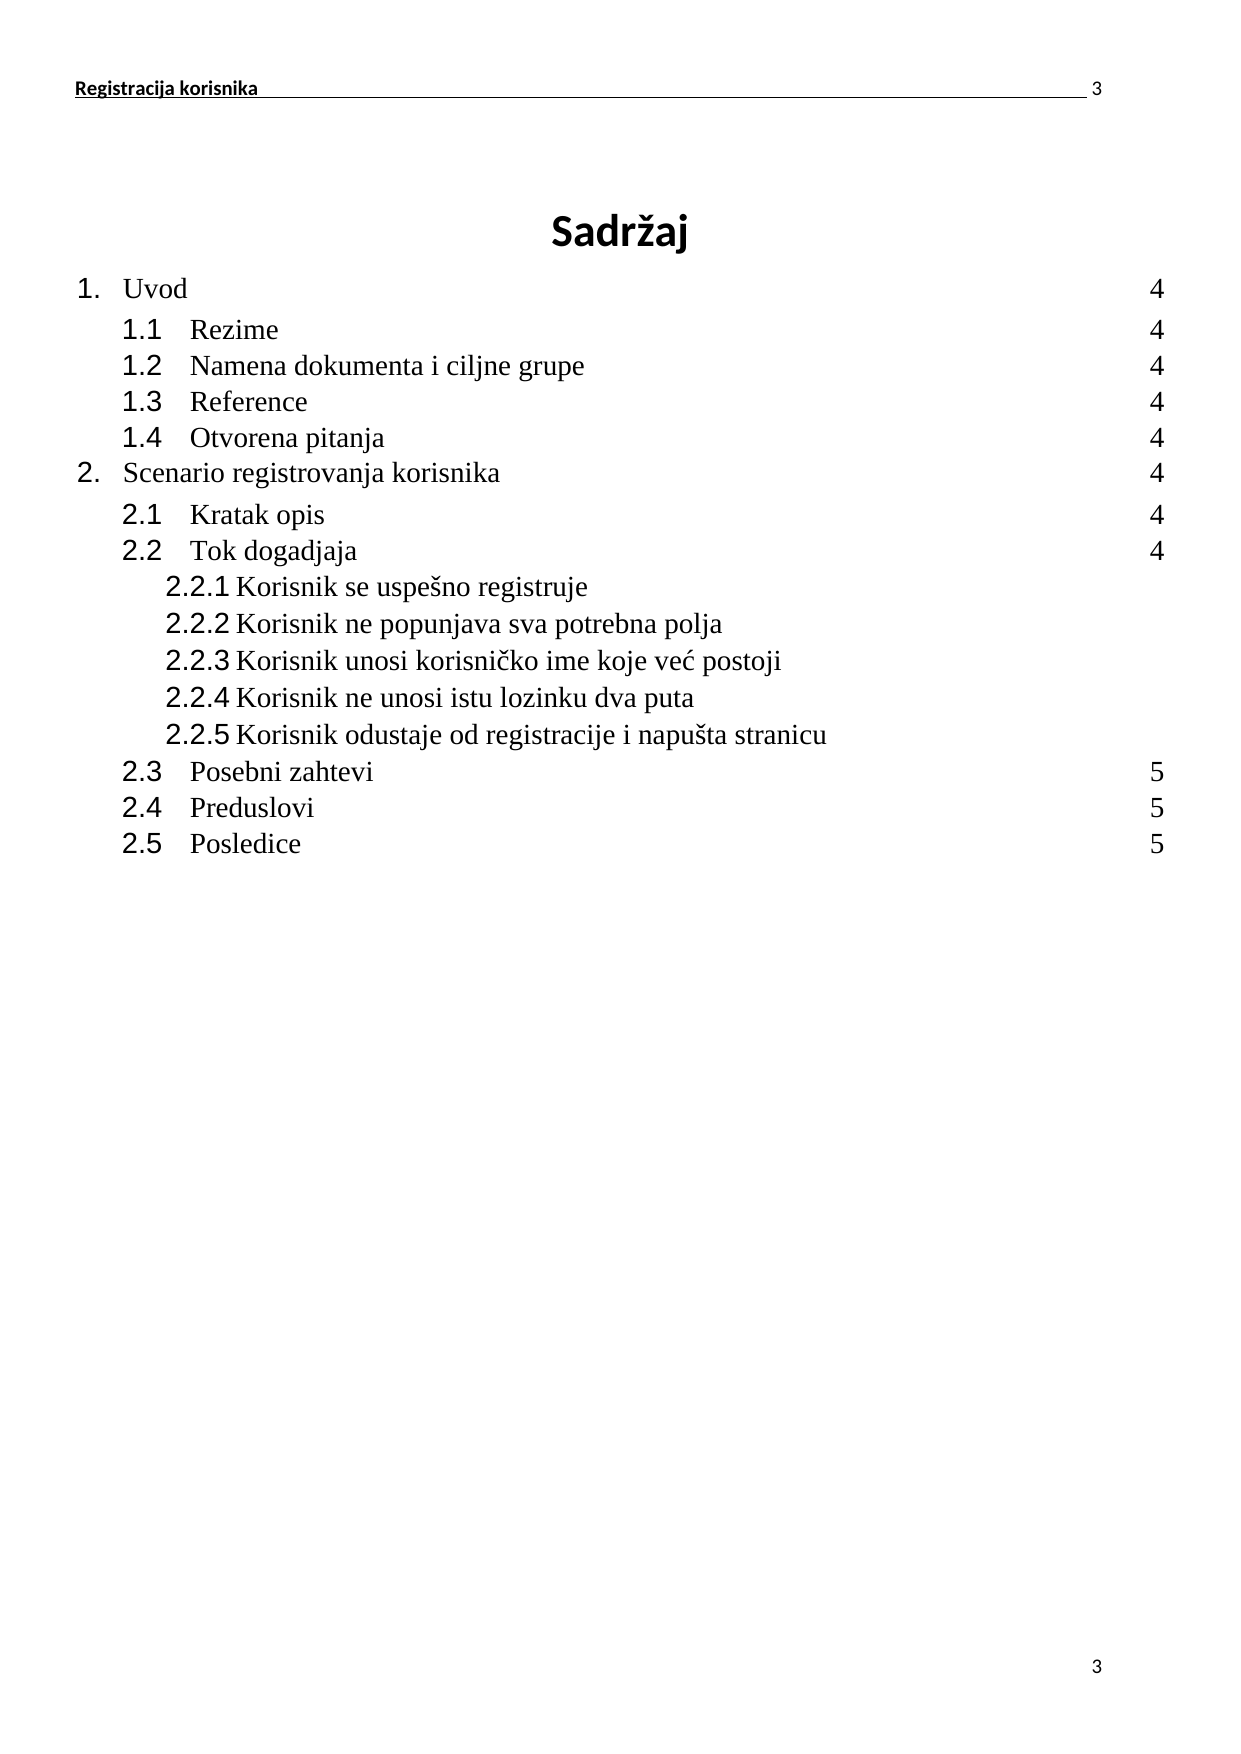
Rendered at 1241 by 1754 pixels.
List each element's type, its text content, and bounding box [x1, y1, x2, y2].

text Sadržaj [75, 202, 1165, 258]
